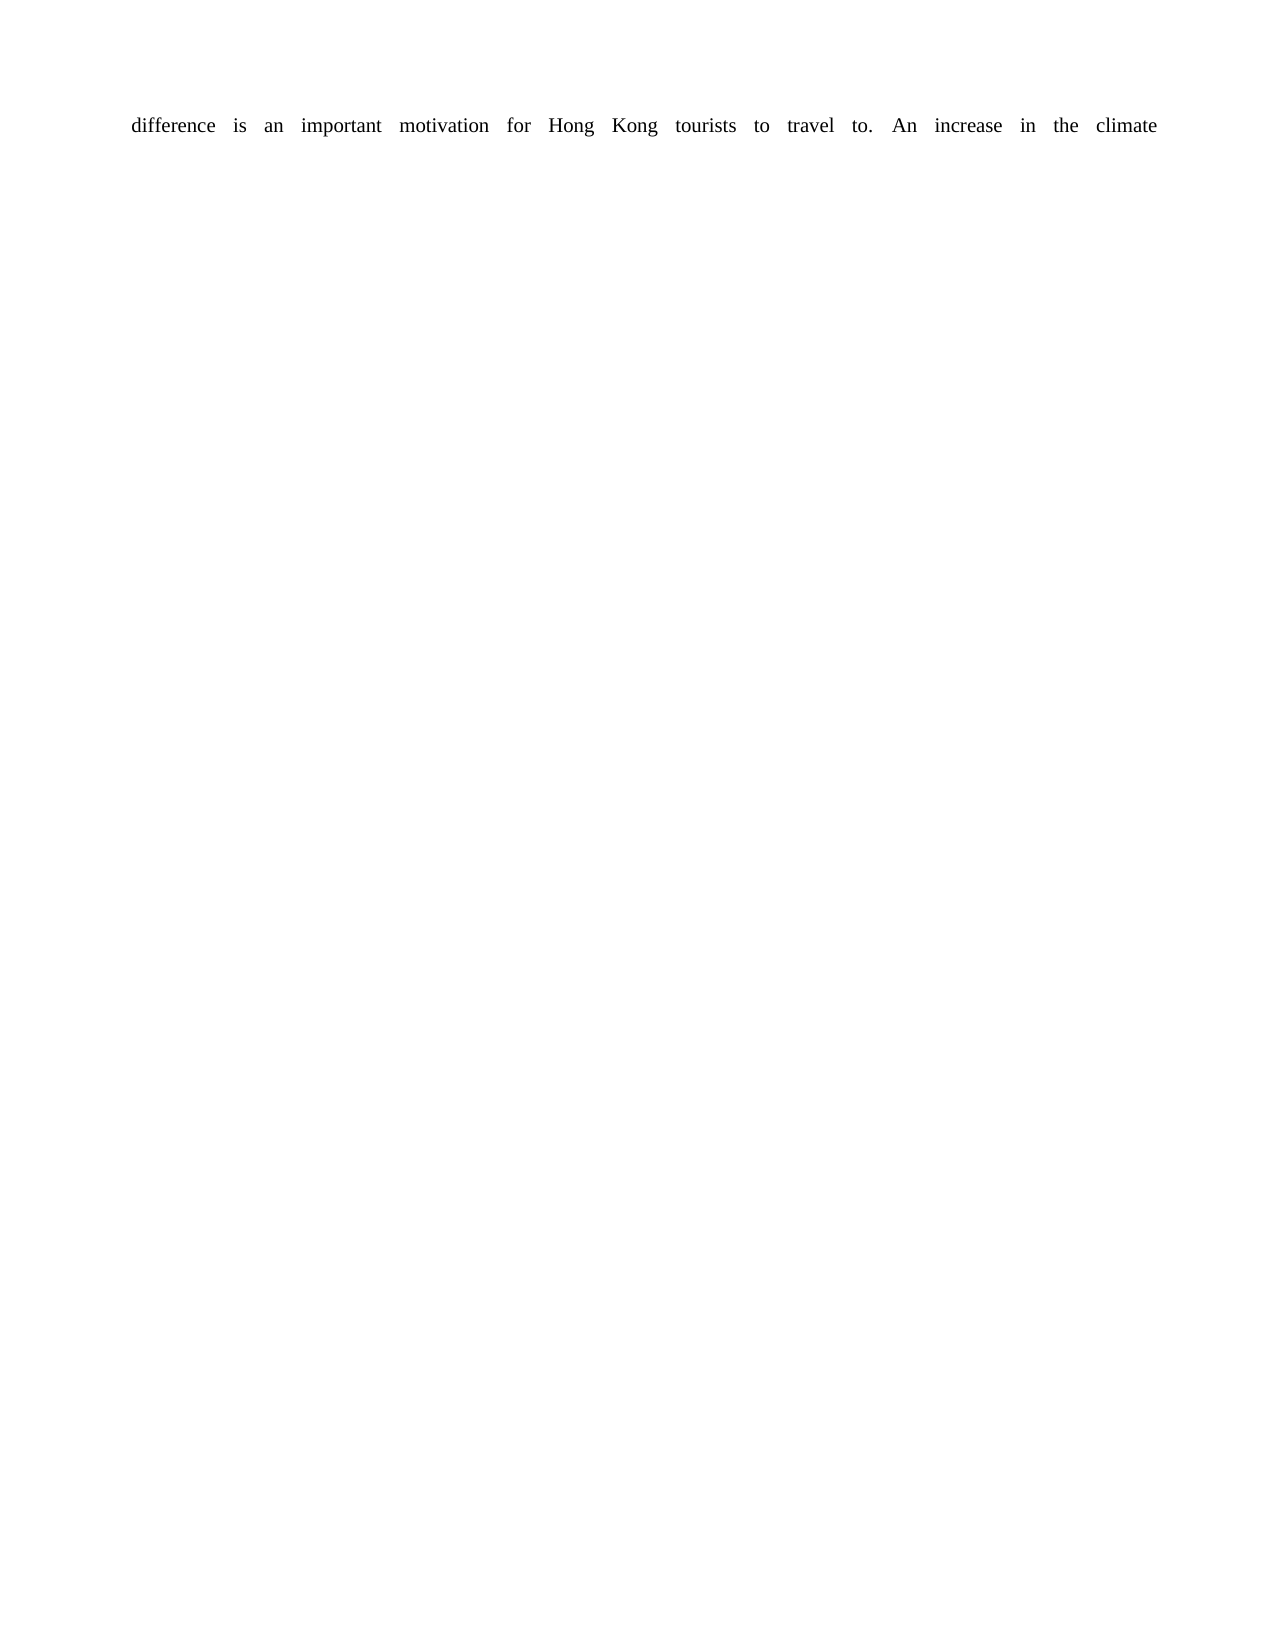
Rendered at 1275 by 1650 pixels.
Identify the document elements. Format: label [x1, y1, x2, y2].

text [131, 112, 1175, 161]
